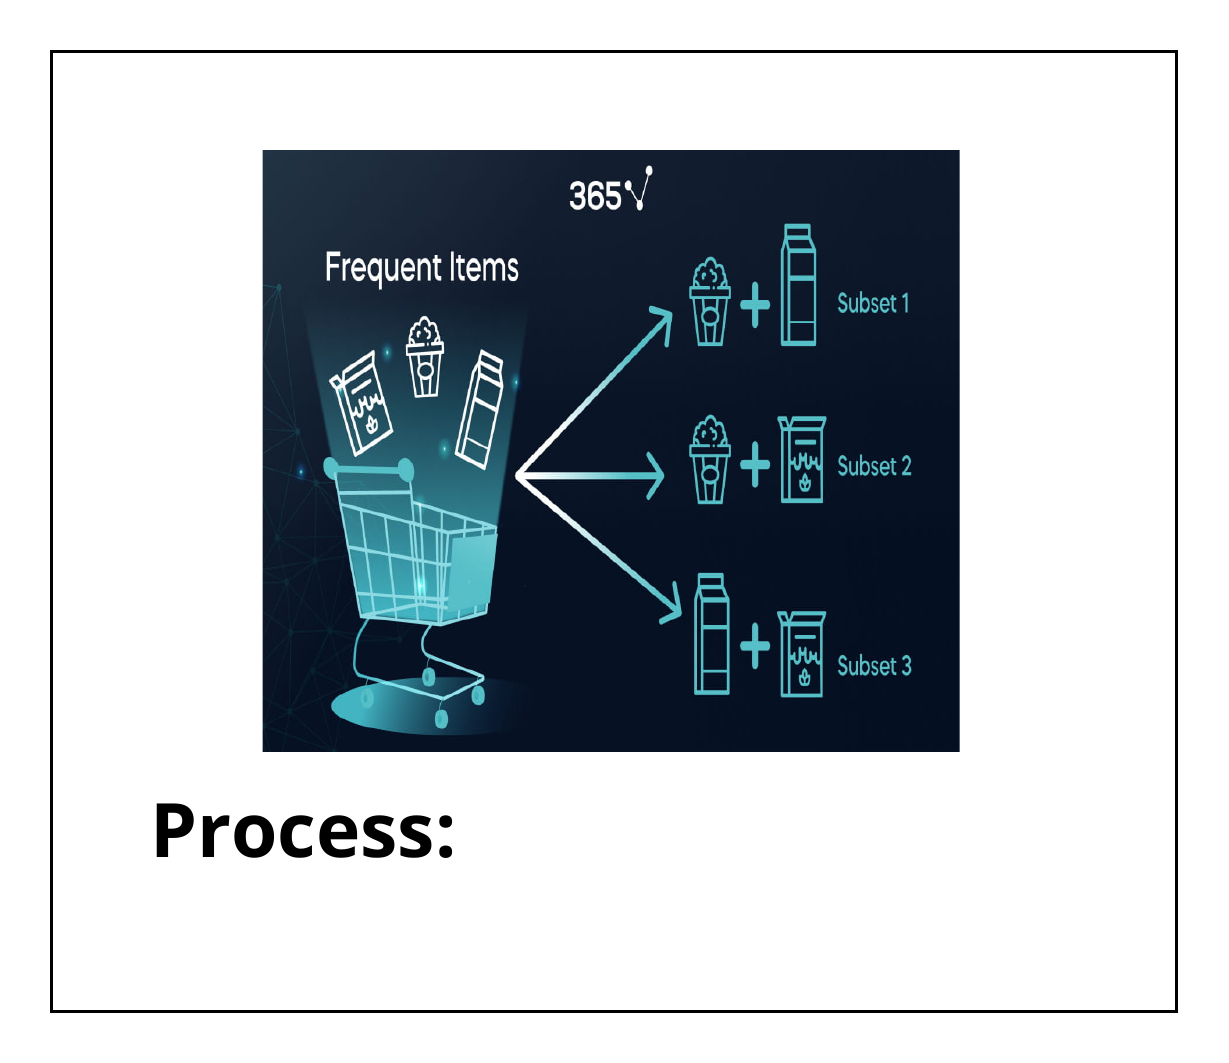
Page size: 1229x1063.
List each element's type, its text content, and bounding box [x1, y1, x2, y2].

picture [262, 150, 960, 752]
text Process: [150, 777, 1078, 879]
